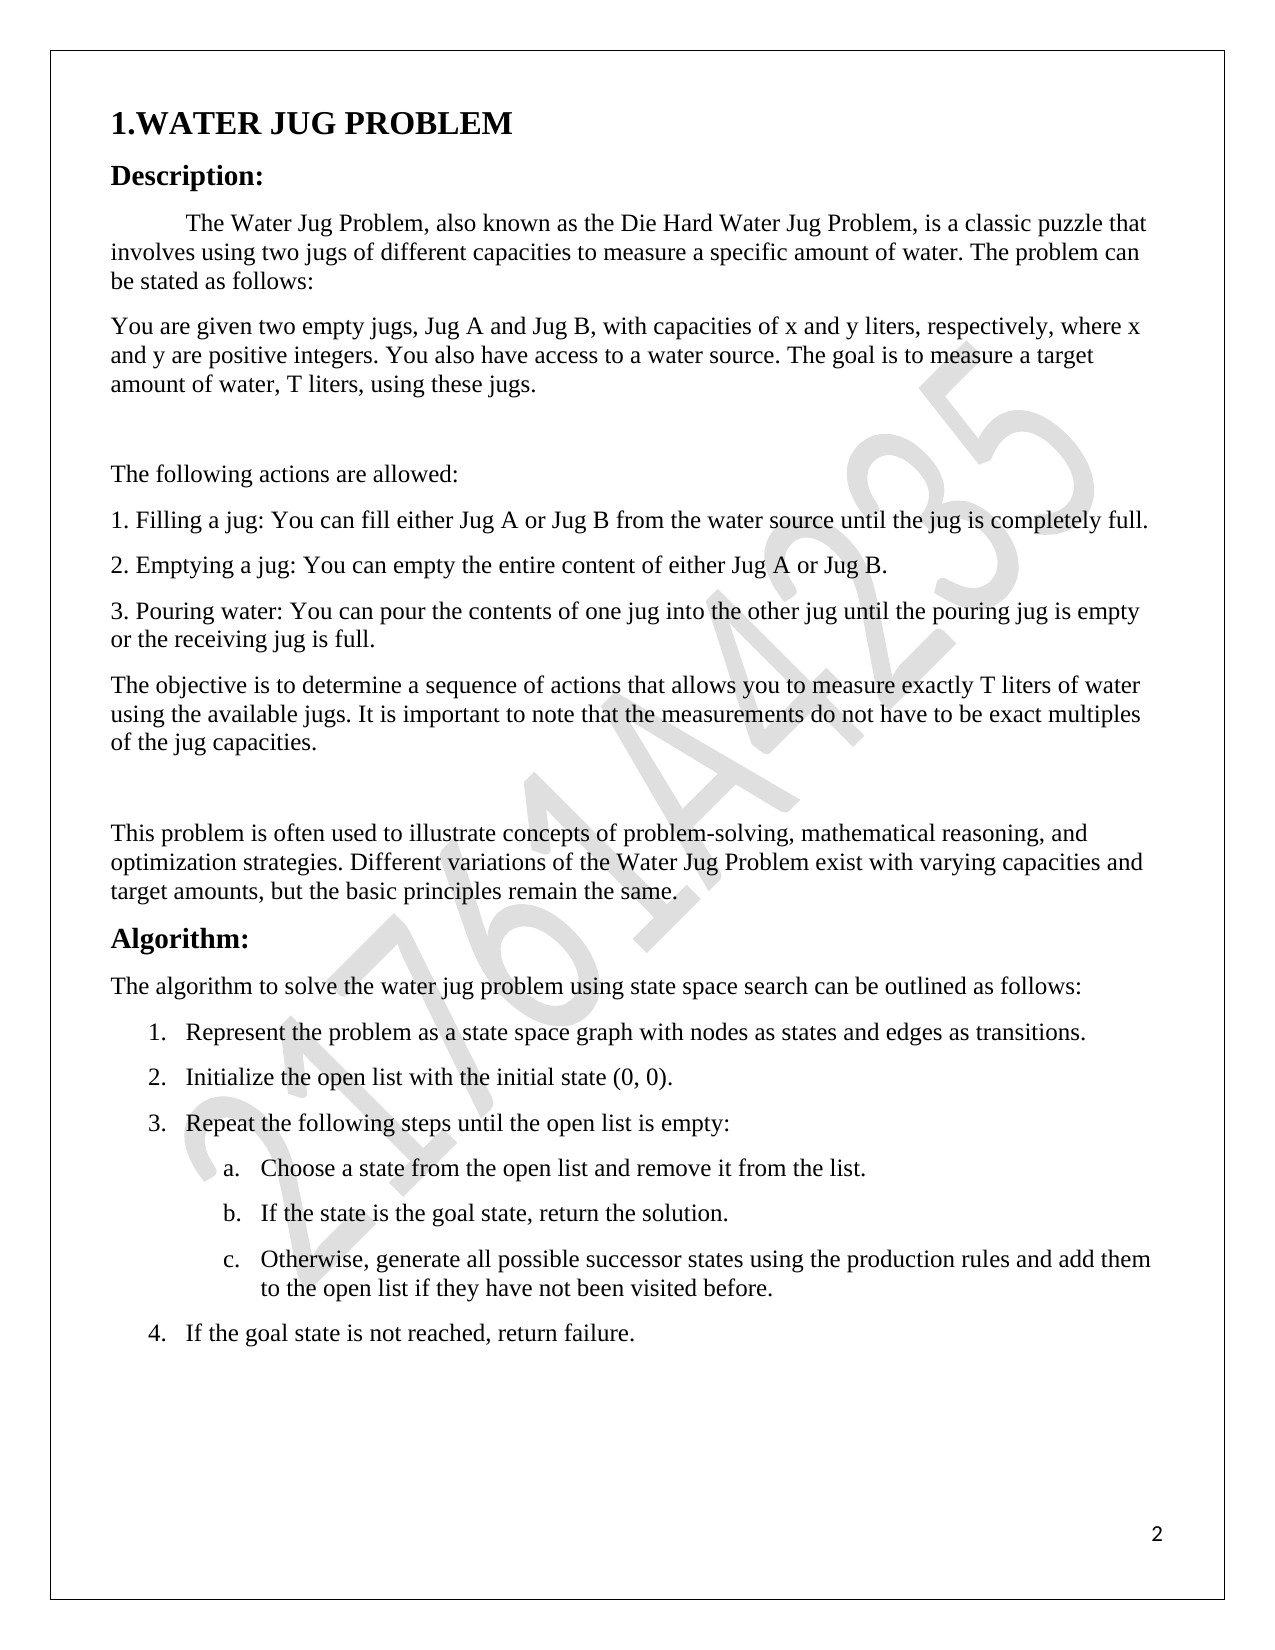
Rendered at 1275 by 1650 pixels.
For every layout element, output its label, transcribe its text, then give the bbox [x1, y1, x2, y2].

text The objective is to determine a sequence of actions that allows you to measure exactly T liters of water using the available jugs. It is important to note that the measurements do not have to be exact multiples of the jug capacities. [110, 670, 1163, 756]
text This problem is often used to illustrate concepts of problem-solving, mathematical reasoning, and optimization strategies. Different variations of the Water Jug Problem exist with varying capacities and target amounts, but the basic principles remain the same. [110, 818, 1163, 904]
list If the state is the goal state, return the solution. [223, 1198, 1163, 1227]
text The Water Jug Problem, also known as the Die Hard Water Jug Problem, is a classic puzzle that involves using two jugs of different capacities to measure a specific amount of water. The problem can be stated as follows: [110, 208, 1163, 294]
text You are given two empty jugs, Jug A and Jug B, with capacities of x and y liters, respectively, where x and y are positive integers. You also have access to a water source. The goal is to measure a target amount of water, T liters, using these jugs. [110, 311, 1163, 397]
text 3. Pouring water: You can pour the contents of one jug into the other jug until the pouring jug is empty or the receiving jug is full. [110, 596, 1163, 653]
list Represent the problem as a state space graph with nodes as states and edges as transitions. [148, 1017, 1163, 1046]
text Description: [110, 158, 1163, 192]
list Initialize the open list with the initial state (0, 0). [148, 1062, 1163, 1091]
text The following actions are allowed: [110, 459, 1163, 488]
list If the goal state is not reached, return failure. [148, 1318, 1163, 1347]
text 1. Filling a jug: You can fill either Jug A or Jug B from the water source until the jug is completely full. [110, 505, 1163, 534]
text Algorithm: [110, 921, 1163, 955]
text 2. Emptying a jug: You can empty the entire content of either Jug A or Jug B. [110, 550, 1163, 579]
text 1.WATER JUG PROBLEM [110, 103, 1163, 141]
list Otherwise, generate all possible successor states using the production rules and add them to the open list if they have not been visited before. [223, 1244, 1163, 1301]
list Choose a state from the open list and remove it from the list. [223, 1153, 1163, 1182]
list Repeat the following steps until the open list is empty: [148, 1108, 1163, 1136]
text The algorithm to solve the water jug problem using state space search can be outlined as follows: [110, 971, 1163, 1000]
